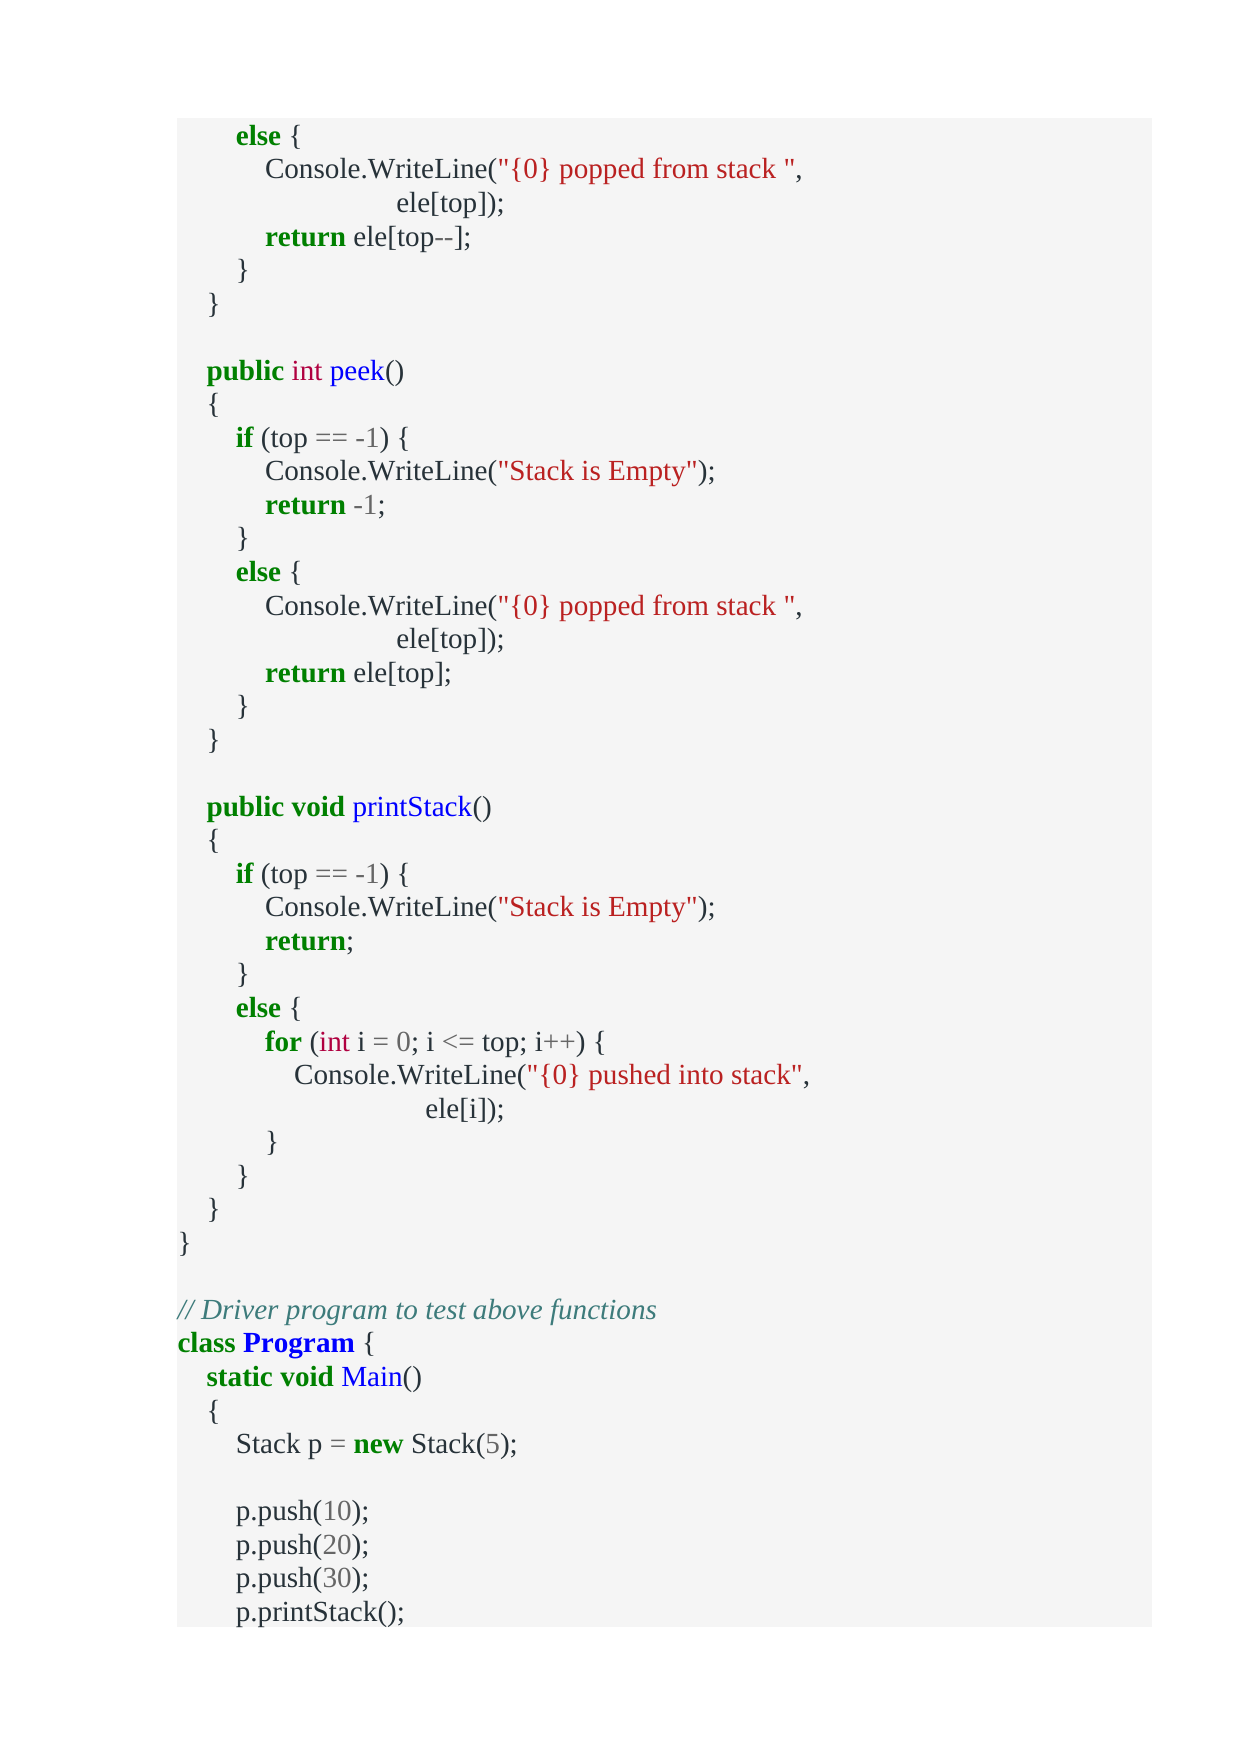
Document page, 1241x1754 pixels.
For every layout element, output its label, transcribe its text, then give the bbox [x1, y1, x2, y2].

text { [177, 1393, 1152, 1426]
text } [177, 1158, 1152, 1191]
text { [177, 822, 1152, 856]
text else { [177, 118, 1152, 152]
text Console.WriteLine("{0} pushed into stack", [177, 1057, 1152, 1091]
text ele[top]); [177, 185, 1152, 219]
text p.push(20); [177, 1527, 1152, 1560]
text Console.WriteLine("Stack is Empty"); [177, 889, 1152, 923]
text Console.WriteLine("{0} popped from stack ", [177, 152, 1152, 185]
text Console.WriteLine("Stack is Empty"); [177, 453, 1152, 487]
text for (int i = 0; i <= top; i++) { [177, 1024, 1152, 1057]
text public int peek() [177, 353, 1152, 386]
text } [177, 521, 1152, 554]
text if (top == -1) { [177, 420, 1152, 453]
text else { [177, 554, 1152, 588]
text p.push(10); [177, 1493, 1152, 1527]
text ele[top]); [177, 621, 1152, 655]
text } [177, 1225, 1152, 1258]
text return ele[top--]; [177, 219, 1152, 252]
text } [177, 252, 1152, 286]
text return; [177, 923, 1152, 957]
text // Driver program to test above functions [177, 1292, 1152, 1326]
text } [177, 722, 1152, 755]
text Console.WriteLine("{0} popped from stack ", [177, 588, 1152, 621]
text public void printStack() [177, 789, 1152, 822]
text { [177, 386, 1152, 420]
text ele[i]); [177, 1091, 1152, 1124]
text else { [177, 990, 1152, 1024]
text p.printStack(); [177, 1594, 1152, 1627]
text return -1; [177, 487, 1152, 521]
text } [177, 286, 1152, 319]
text } [177, 1124, 1152, 1158]
text class Program { [177, 1326, 1152, 1359]
text if (top == -1) { [177, 856, 1152, 889]
text } [177, 1191, 1152, 1225]
text p.push(30); [177, 1560, 1152, 1594]
text return ele[top]; [177, 655, 1152, 688]
text Stack p = new Stack(5); [177, 1426, 1152, 1460]
text } [177, 957, 1152, 990]
text static void Main() [177, 1359, 1152, 1393]
text } [177, 688, 1152, 722]
